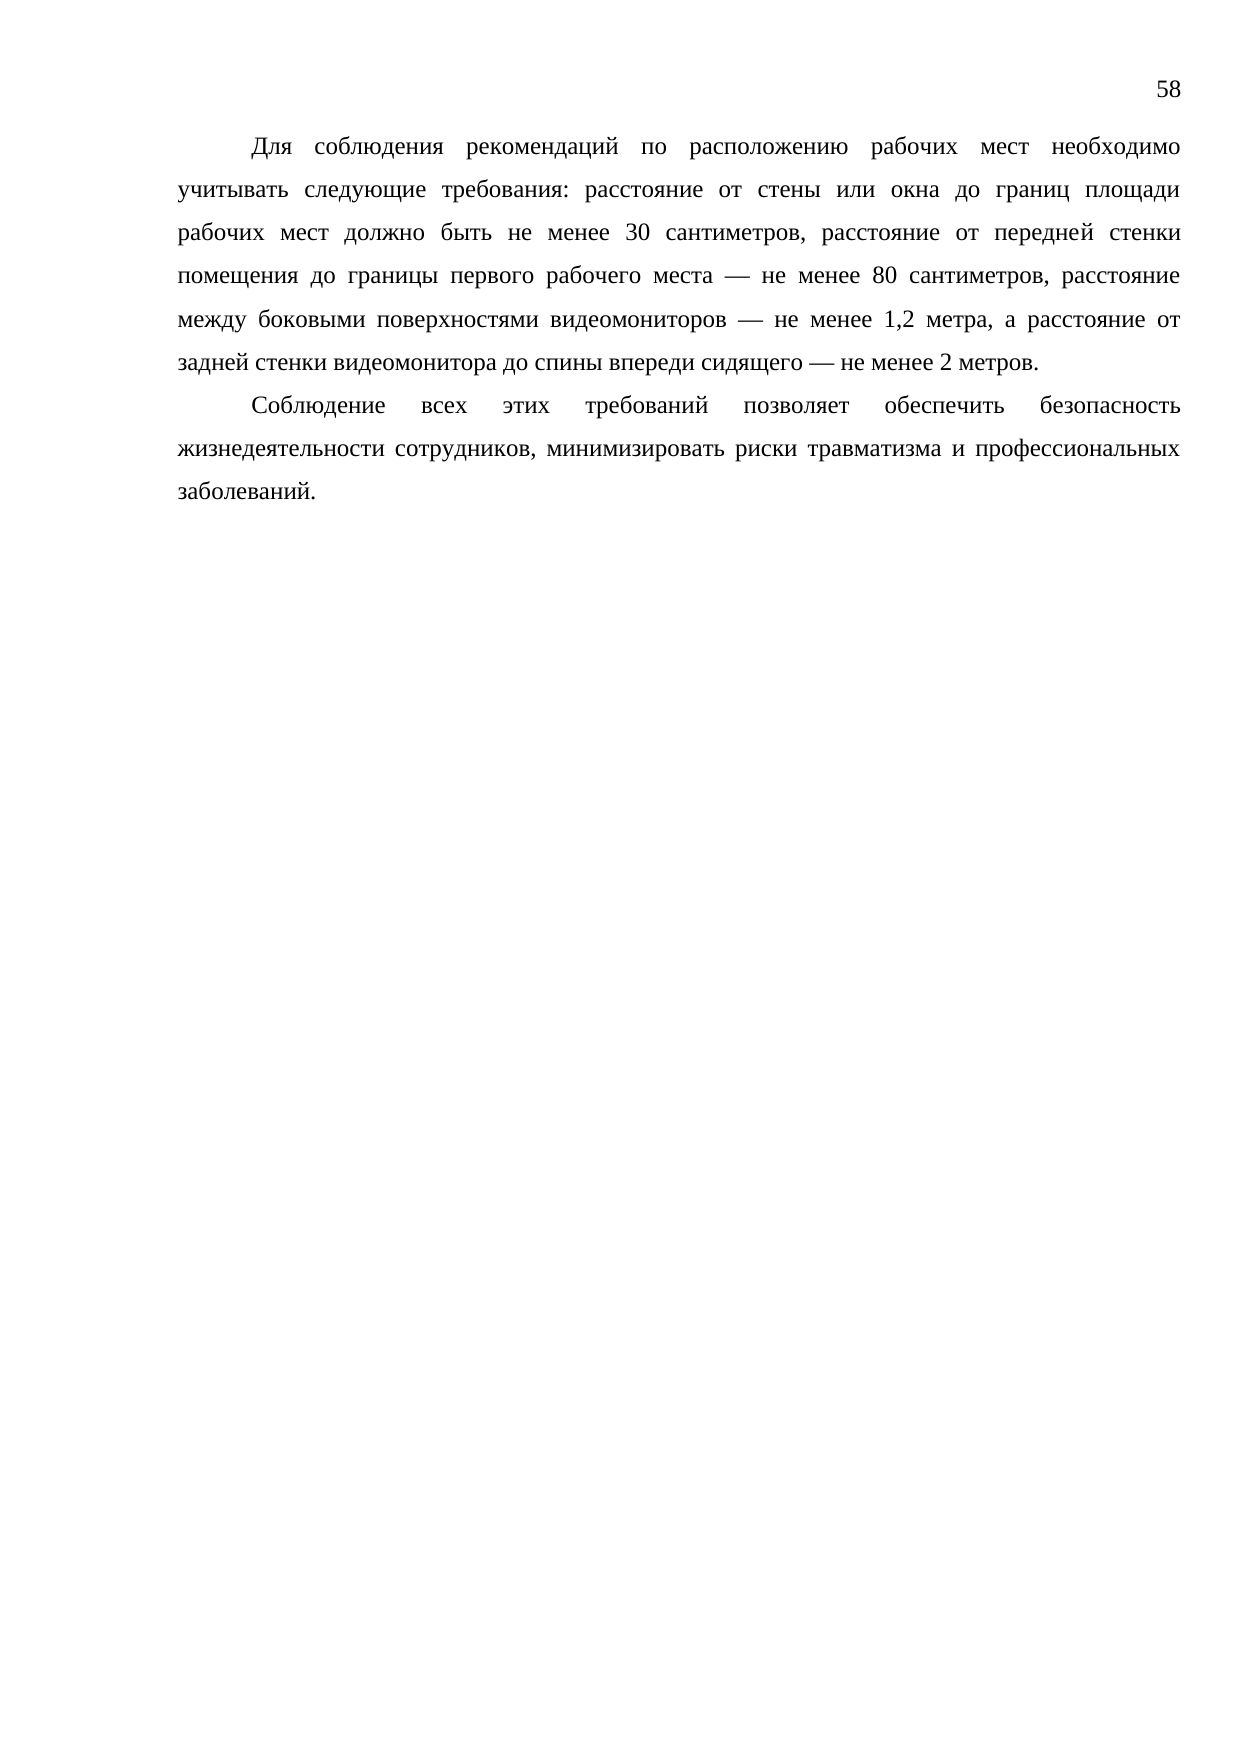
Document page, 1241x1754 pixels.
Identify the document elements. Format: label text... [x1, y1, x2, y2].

text Для соблюдения рекомендаций по расположению рабочих мест необходимо учитывать следующие требования: расстояние от стены или окна до границ площади рабочих мест должно быть не менее 30 сантиметров, расстояние от передней стенки помещения до границы первого рабочего места — не менее 80 сантиметров, расстояние между боковыми поверхностями видеомониторов — не менее 1,2 метра, а расстояние от задней стенки видеомонитора до спины впереди сидящего — не менее 2 метров. [177, 131, 1181, 376]
text Соблюдение всех этих требований позволяет обеспечить безопасность жизнедеятельности сотрудников, минимизировать риски травматизма и профессиональных заболеваний. [177, 390, 1181, 505]
